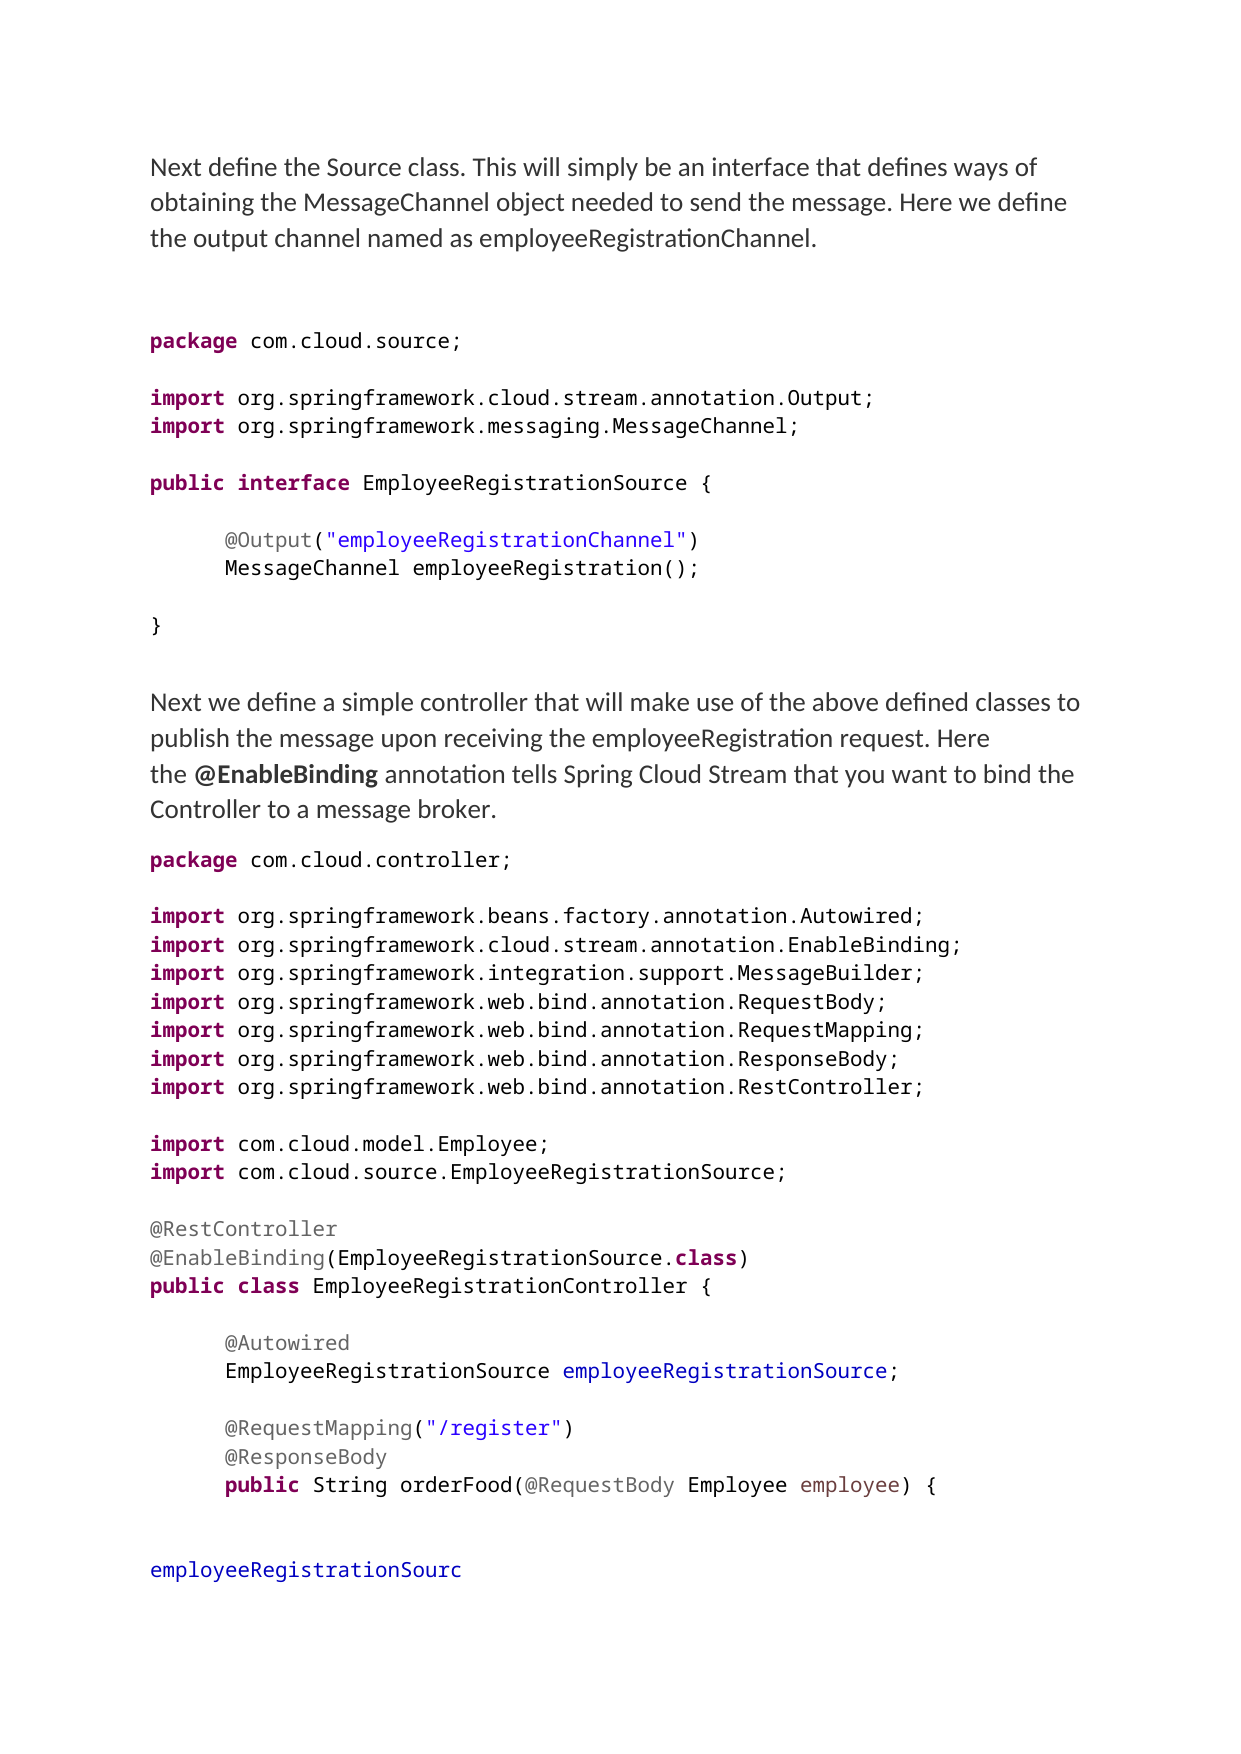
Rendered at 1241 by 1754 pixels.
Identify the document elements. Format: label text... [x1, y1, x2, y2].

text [150, 1499, 1090, 1584]
text public String orderFood(@RequestBody Employee employee) { [150, 1470, 1090, 1499]
text import org.springframework.web.bind.annotation.RequestBody; [150, 987, 1090, 1015]
text import org.springframework.web.bind.annotation.ResponseBody; [150, 1044, 1090, 1072]
text import com.cloud.model.Employee; [150, 1129, 1090, 1157]
text @RestController [150, 1214, 1090, 1243]
text } [150, 610, 1090, 639]
text Next define the Source class. This will simply be an interface that defines ways of obtaining the MessageChannel object needed to send the message. Here we define the output channel named as employeeRegistrationChannel. [150, 150, 1090, 254]
text EmployeeRegistrationSource employeeRegistrationSource; [150, 1357, 1090, 1385]
text import com.cloud.source.EmployeeRegistrationSource; [150, 1157, 1090, 1186]
text package com.cloud.source; [150, 326, 1090, 354]
text public class EmployeeRegistrationController { [150, 1271, 1090, 1300]
text @Output("employeeRegistrationChannel") [150, 525, 1090, 553]
text import org.springframework.messaging.MessageChannel; [150, 411, 1090, 439]
text import org.springframework.cloud.stream.annotation.Output; [150, 383, 1090, 411]
text import org.springframework.web.bind.annotation.RequestMapping; [150, 1015, 1090, 1044]
text package com.cloud.controller; [150, 845, 1090, 873]
text public interface EmployeeRegistrationSource { [150, 468, 1090, 496]
text Next we define a simple controller that will make use of the above defined classes to publish the message upon receiving the employeeRegistration request. Here the @EnableBinding annotation tells Spring Cloud Stream that you want to bind the Controller to a message broker. [150, 686, 1090, 825]
text import org.springframework.web.bind.annotation.RestController; [150, 1072, 1090, 1101]
text MessageChannel employeeRegistration(); [150, 553, 1090, 582]
text import org.springframework.integration.support.MessageBuilder; [150, 958, 1090, 987]
text @Autowired [150, 1328, 1090, 1357]
text import org.springframework.cloud.stream.annotation.EnableBinding; [150, 930, 1090, 958]
text @EnableBinding(EmployeeRegistrationSource.class) [150, 1243, 1090, 1271]
text @ResponseBody [150, 1442, 1090, 1470]
text import org.springframework.beans.factory.annotation.Autowired; [150, 902, 1090, 930]
text @RequestMapping("/register") [150, 1413, 1090, 1442]
